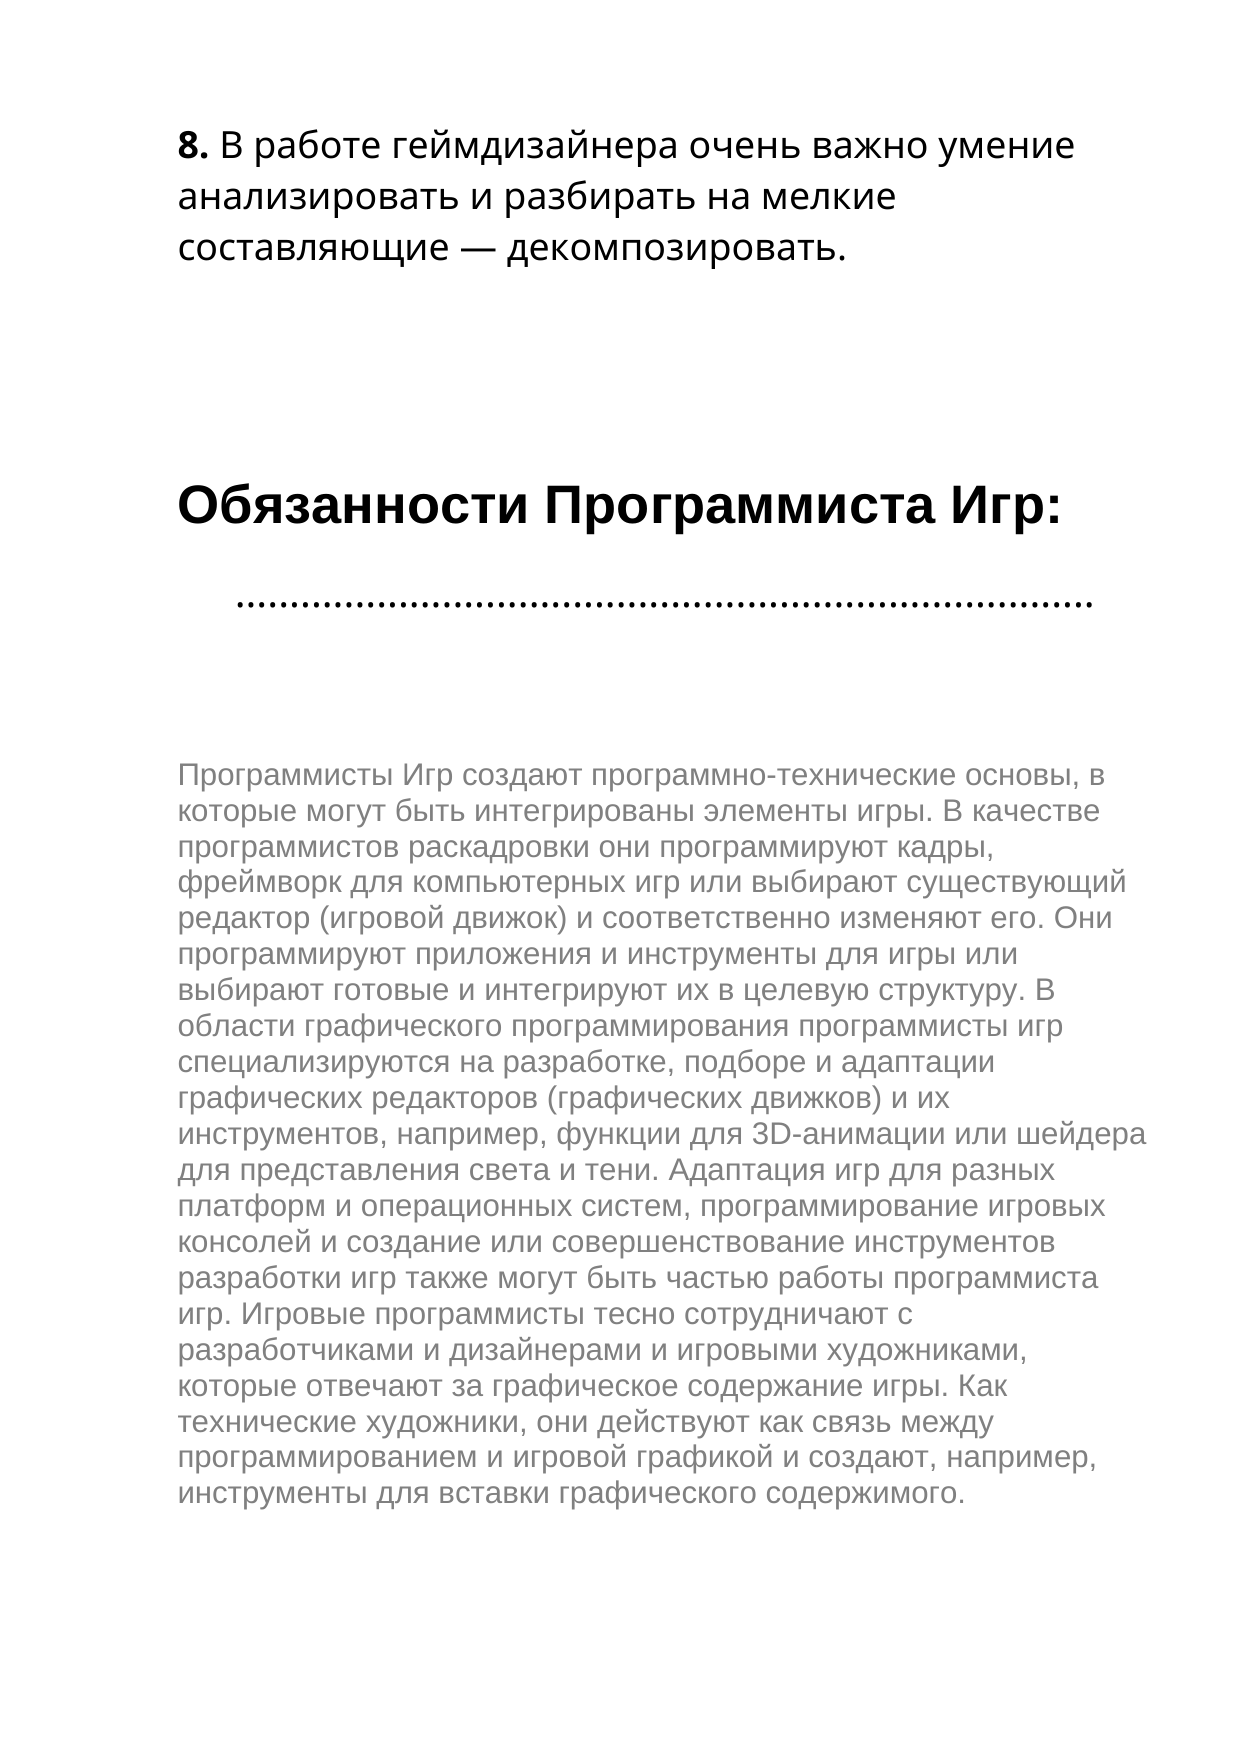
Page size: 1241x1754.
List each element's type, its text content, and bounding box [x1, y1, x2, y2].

text ............................................................................... [177, 564, 1152, 619]
text Программисты Игр создают программно-технические основы, в которые могут быть интегрированы элементы игры. В качестве программистов раскадровки они программируют кадры, фреймворк для компьютерных игр или выбирают существующий редактор (игровой движок) и соответственно изменяют его. Они программируют приложения и инструменты для игры или выбирают готовые и интегрируют их в целевую структуру. В области графического программирования программисты игр специализируются на разработке, подборе и адаптации графических редакторов (графических движков) и их инструментов, например, функции для 3D-анимации или шейдера для представления света и тени. Адаптация игр для разных платформ и операционных систем, программирование игровых консолей и создание или совершенствование инструментов разработки игр также могут быть частью работы программиста игр. Игровые программисты тесно сотрудничают с разработчиками и дизайнерами и игровыми художниками, которые отвечают за графическое содержание игры. Как технические художники, они действуют как связь между программированием и игровой графикой и создают, например, инструменты для вставки графического содержимого. [177, 756, 1152, 1510]
text Обязанности Программиста Игр: [177, 473, 1152, 535]
text 8. В работе геймдизайнера очень важно умение анализировать и разбирать на мелкие составляющие — декомпозировать. [177, 118, 1152, 271]
